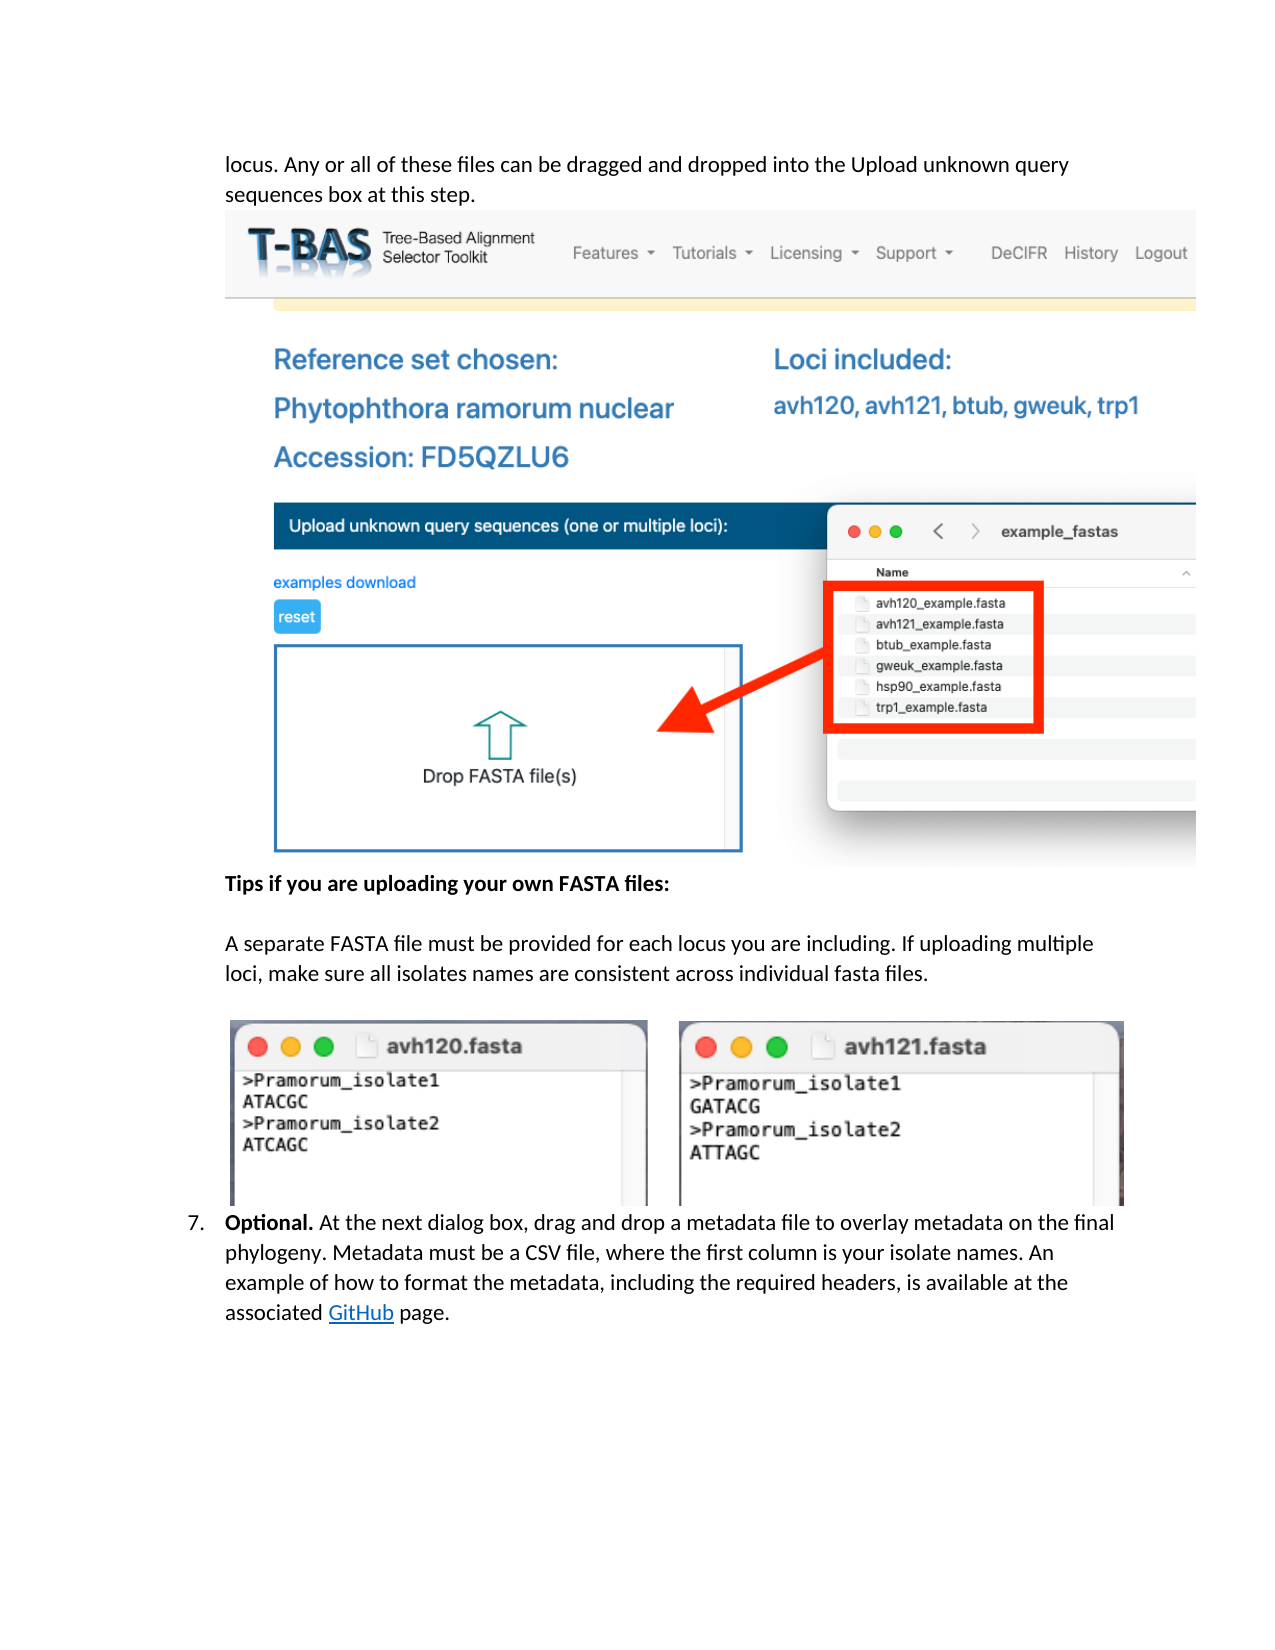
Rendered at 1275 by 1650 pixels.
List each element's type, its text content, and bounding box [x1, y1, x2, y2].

text Tips if you are uploading your own FASTA files: [225, 869, 1125, 897]
list Optional. At the next dialog box, drag and drop a metadata file to overlay metadata on the final phylogeny. Metadata must be a CSV file, where the first column is your isolate names. An example of how to format the metadata, including the required headers, is available at the associated GitHub page. [187, 1208, 1125, 1326]
picture [230, 1020, 648, 1206]
picture [225, 210, 1196, 867]
picture [678, 1021, 1124, 1206]
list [187, 150, 1125, 208]
text A separate FASTA file must be provided for each locus you are including. If uploading multiple loci, make sure all isolates names are consistent across individual fasta files. [225, 929, 1125, 987]
